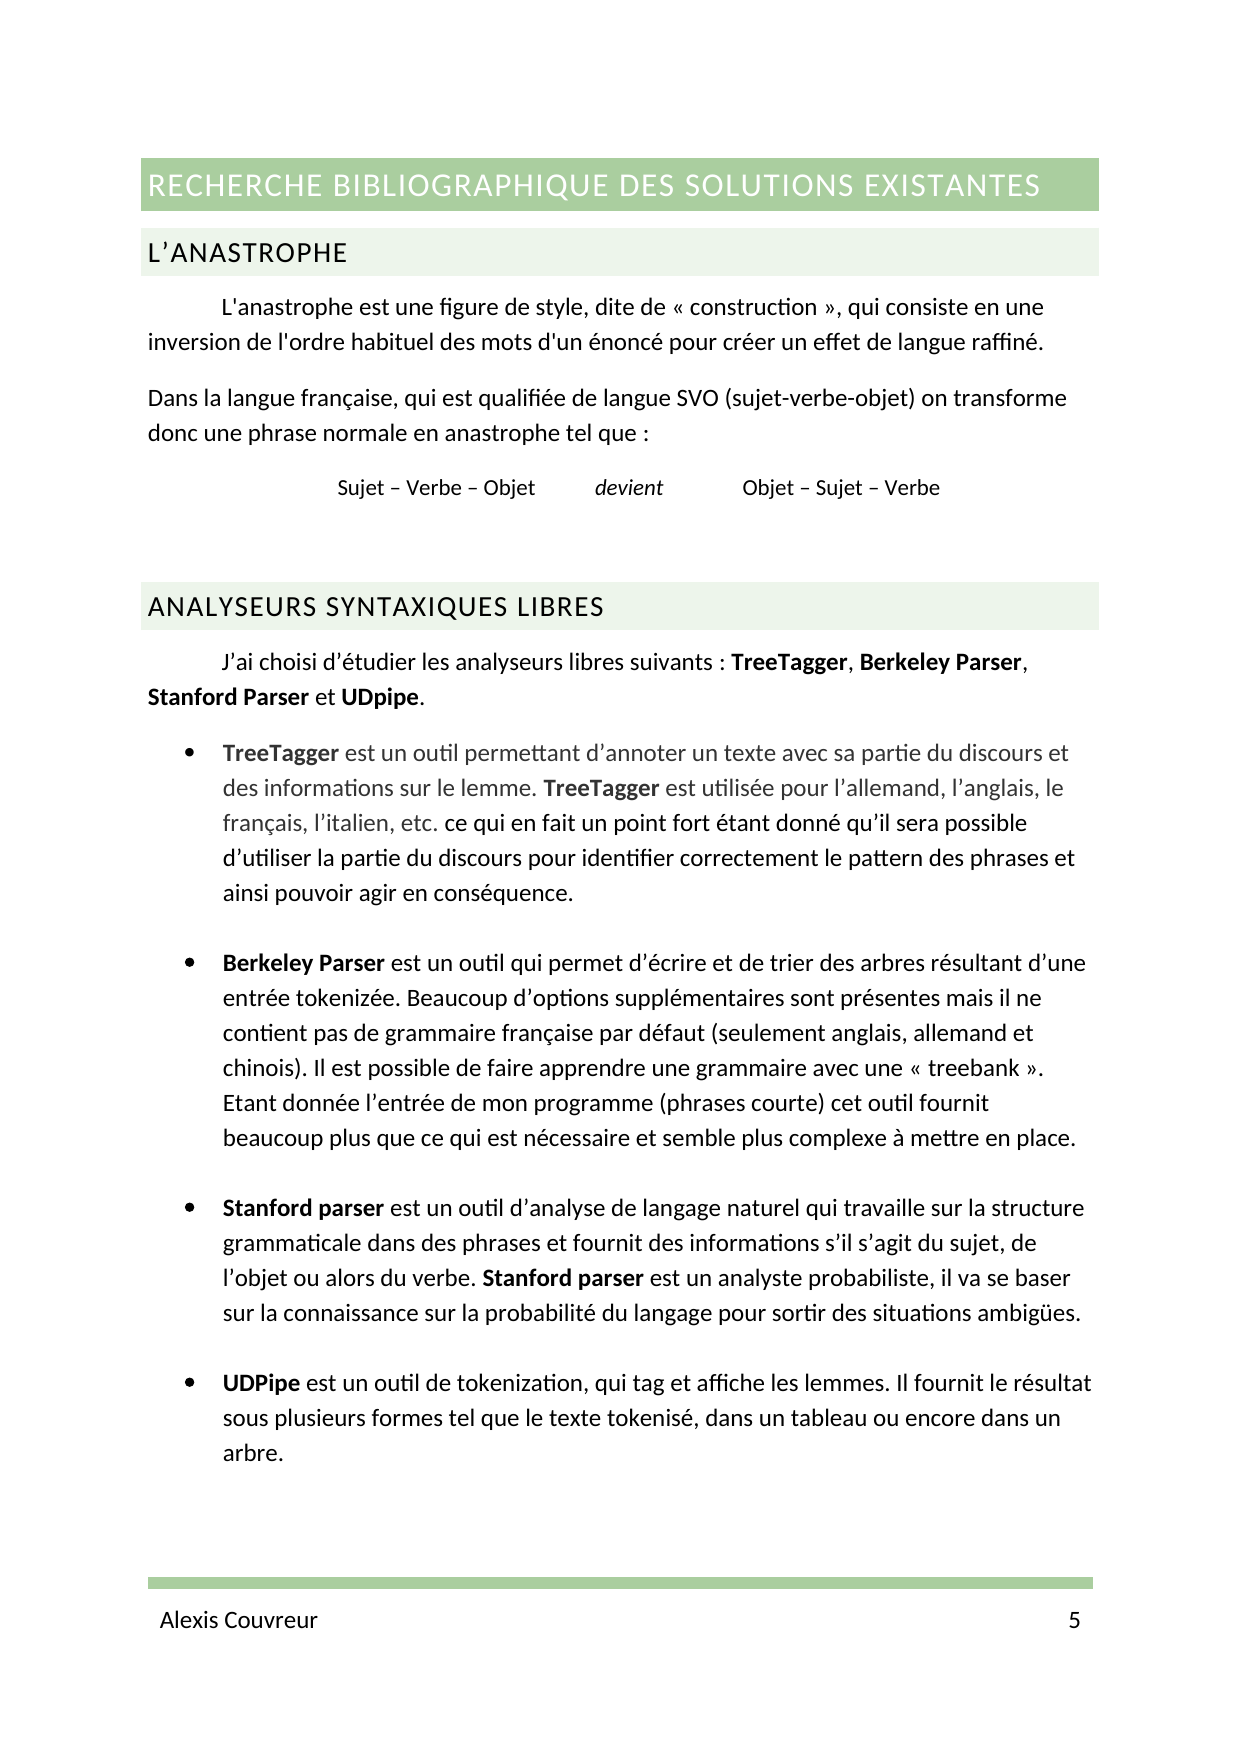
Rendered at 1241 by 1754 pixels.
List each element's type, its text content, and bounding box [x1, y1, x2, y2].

list UDPipe est un outil de tokenization, qui tag et affiche les lemmes. Il fournit le résultat sous plusieurs formes tel que le texte tokenisé, dans un tableau ou encore dans un arbre. [185, 1367, 1093, 1467]
text L'anastrophe est une figure de style, dite de « construction », qui consiste en une inversion de l'ordre habituel des mots d'un énoncé pour créer un effet de langue raffiné. [148, 292, 1093, 357]
list TreeTagger est un outil permettant d’annoter un texte avec sa partie du discours et des informations sur le lemme. TreeTagger est utilisée pour l’allemand, l’anglais, le français, l’italien, etc. ce qui en fait un point fort étant donné qu’il sera possible d’utiliser la partie du discours pour identifier correctement le pattern des phrases et ainsi pouvoir agir en conséquence. [185, 737, 1093, 907]
text Dans la langue française, qui est qualifiée de langue SVO (sujet-verbe-objet) on transforme donc une phrase normale en anastrophe tel que : [148, 382, 1093, 448]
list Stanford parser est un outil d’analyse de langage naturel qui travaille sur la structure grammaticale dans des phrases et fournit des informations s’il s’agit du sujet, de l’objet ou alors du verbe. Stanford parser est un analyste probabiliste, il va se baser sur la connaissance sur la probabilité du langage pour sortir des situations ambigües. [185, 1192, 1093, 1327]
subtitle Recherche bibliographique des solutions existantes [148, 164, 1093, 205]
subtitle Analyseurs syntaxiques libres [148, 588, 1093, 624]
list Berkeley Parser est un outil qui permet d’écrire et de trier des arbres résultant d’une entrée tokenizée. Beaucoup d’options supplémentaires sont présentes mais il ne contient pas de grammaire française par défaut (seulement anglais, allemand et chinois). Il est possible de faire apprendre une grammaire avec une « treebank ». Etant donnée l’entrée de mon programme (phrases courte) cet outil fournit beaucoup plus que ce qui est nécessaire et semble plus complexe à mettre en place. [185, 947, 1093, 1152]
text J’ai choisi d’étudier les analyseurs libres suivants : TreeTagger, Berkeley Parser, Stanford Parser et UDpipe. [148, 646, 1093, 711]
text Sujet – Verbe – Objet devient Objet – Sujet – Verbe [148, 473, 1093, 501]
subtitle L’anastrophe [148, 234, 1093, 269]
